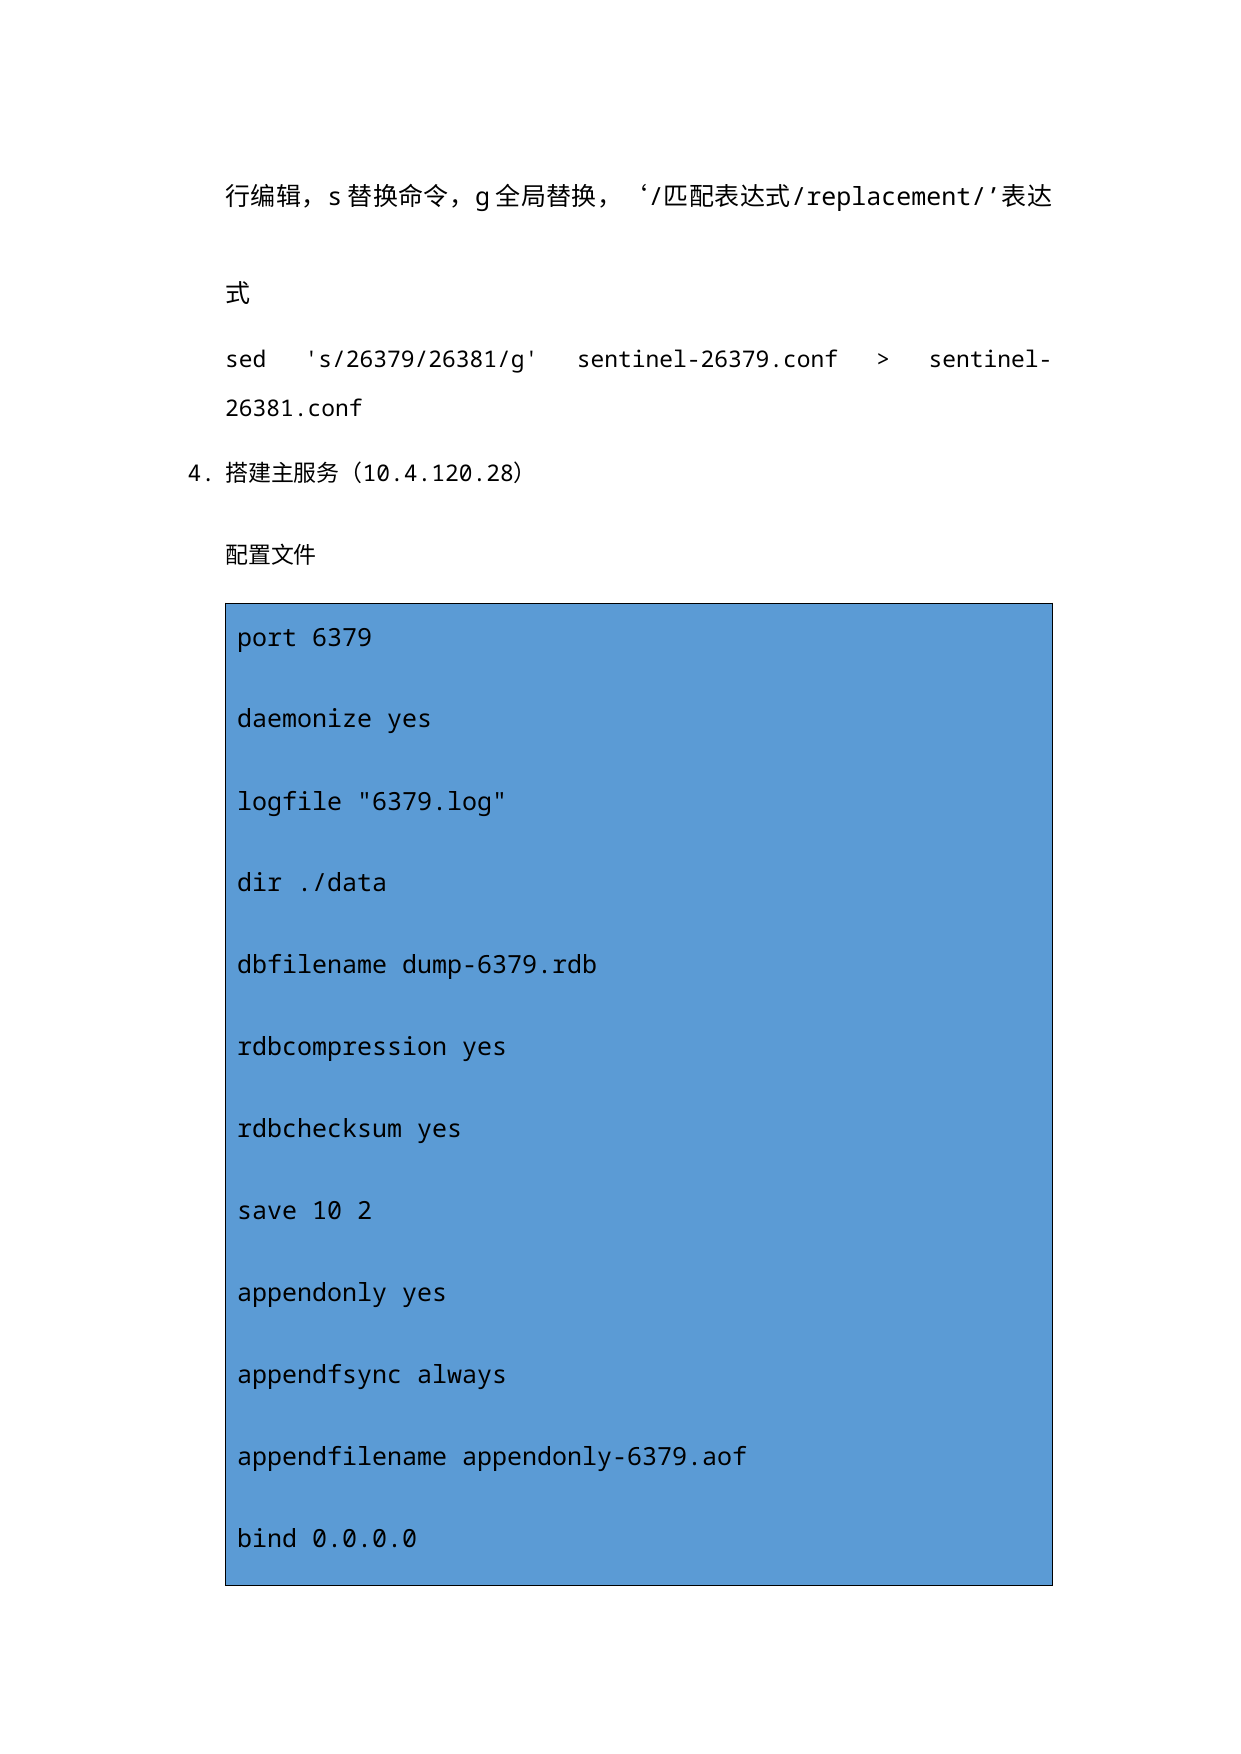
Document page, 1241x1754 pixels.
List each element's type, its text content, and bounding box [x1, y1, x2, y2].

list 配置文件 [225, 521, 1053, 586]
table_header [226, 604, 1052, 1585]
list sed 's/26379/26381/g' sentinel-26379.conf > sentinel-26381.conf [225, 343, 1053, 424]
list 行编辑，s替换命令，g全局替换，‘/匹配表达式/replacement/’表达式 [225, 162, 1053, 324]
list 搭建主服务（10.4.120.28） [187, 439, 1053, 504]
